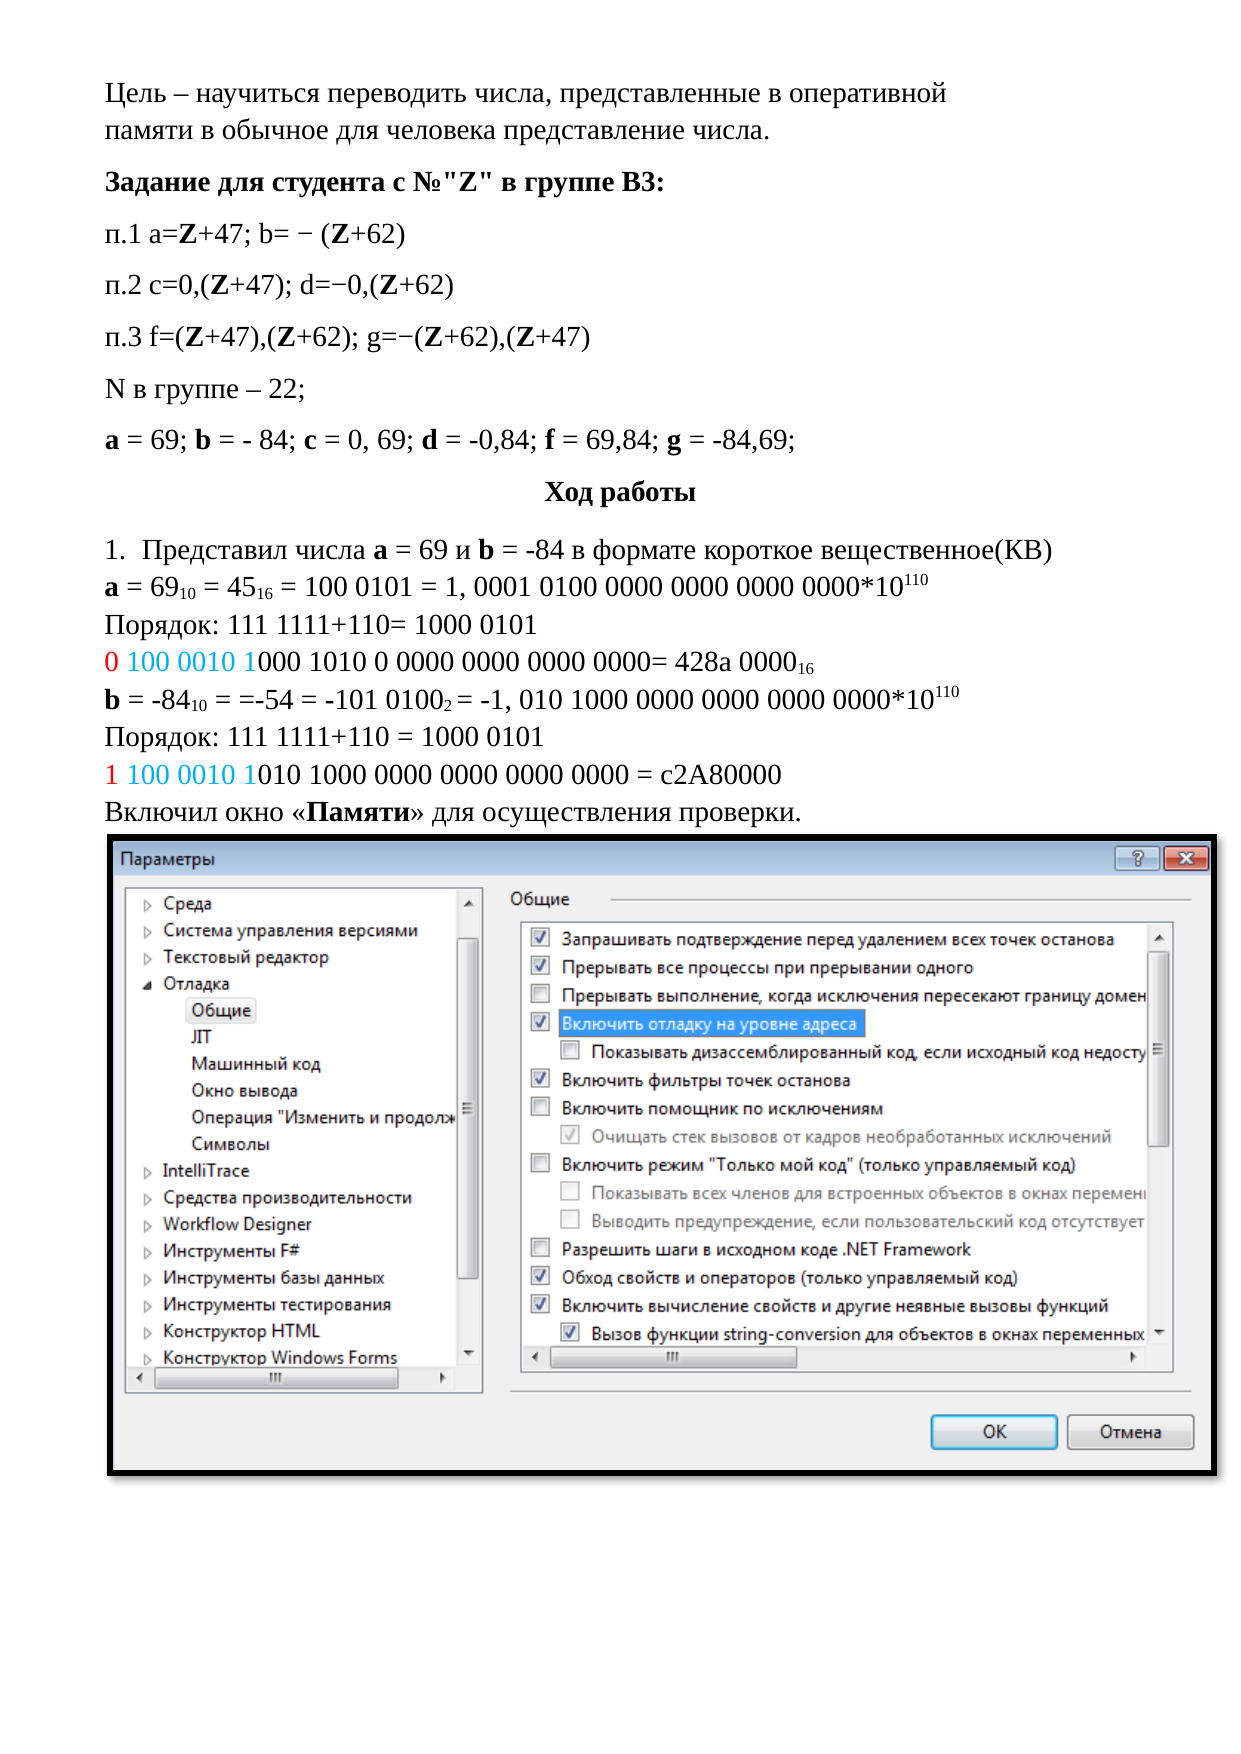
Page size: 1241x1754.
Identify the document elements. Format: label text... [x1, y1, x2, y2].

text п.3 f=(Z+47),(Z+62); g=−(Z+62),(Z+47) [104, 319, 998, 353]
text a = 69; b = - 84; c = 0, 69; d = -0,84; f = 69,84; g = -84,69; [104, 422, 998, 456]
text п.2 c=0,(Z+47); d=−0,(Z+62) [104, 267, 998, 301]
list Порядок: 111 1111+110 = 1000 0101 [75, 719, 998, 753]
text Ход работы [75, 474, 1165, 508]
picture [245, 653, 249, 669]
text Цель – научиться переводить числа, представленные в оперативной памяти в обычное для человека представление числа. [104, 75, 998, 146]
list a = 6910 = 4516 = 100 0101 = 1, 0001 0100 0000 0000 0000 0000*10110 [104, 569, 1171, 603]
list 1 100 0010 1010 1000 0000 0000 0000 0000 = c2A80000 [75, 757, 998, 790]
picture [113, 841, 1211, 1470]
list 0 100 0010 1000 1010 0 0000 0000 0000 0000= 428a 000016 [75, 644, 998, 678]
list b = -8410 = =-54 = -101 01002 = -1, 010 1000 0000 0000 0000 0000*10110 [75, 682, 998, 715]
list Включил окно «Памяти» для осуществления проверки. [104, 794, 1171, 828]
text п.1 a=Z+47; b= − (Z+62) [104, 216, 998, 249]
picture [245, 766, 249, 782]
list Представил числа a = 69 и b = -84 в формате короткое вещественное(КВ) [104, 532, 1171, 565]
text N в группе – 22; [104, 371, 998, 404]
list Порядок: 111 1111+110= 1000 0101 [104, 607, 1171, 640]
text Задание для студента с №"Z" в группе В3: [104, 164, 998, 198]
